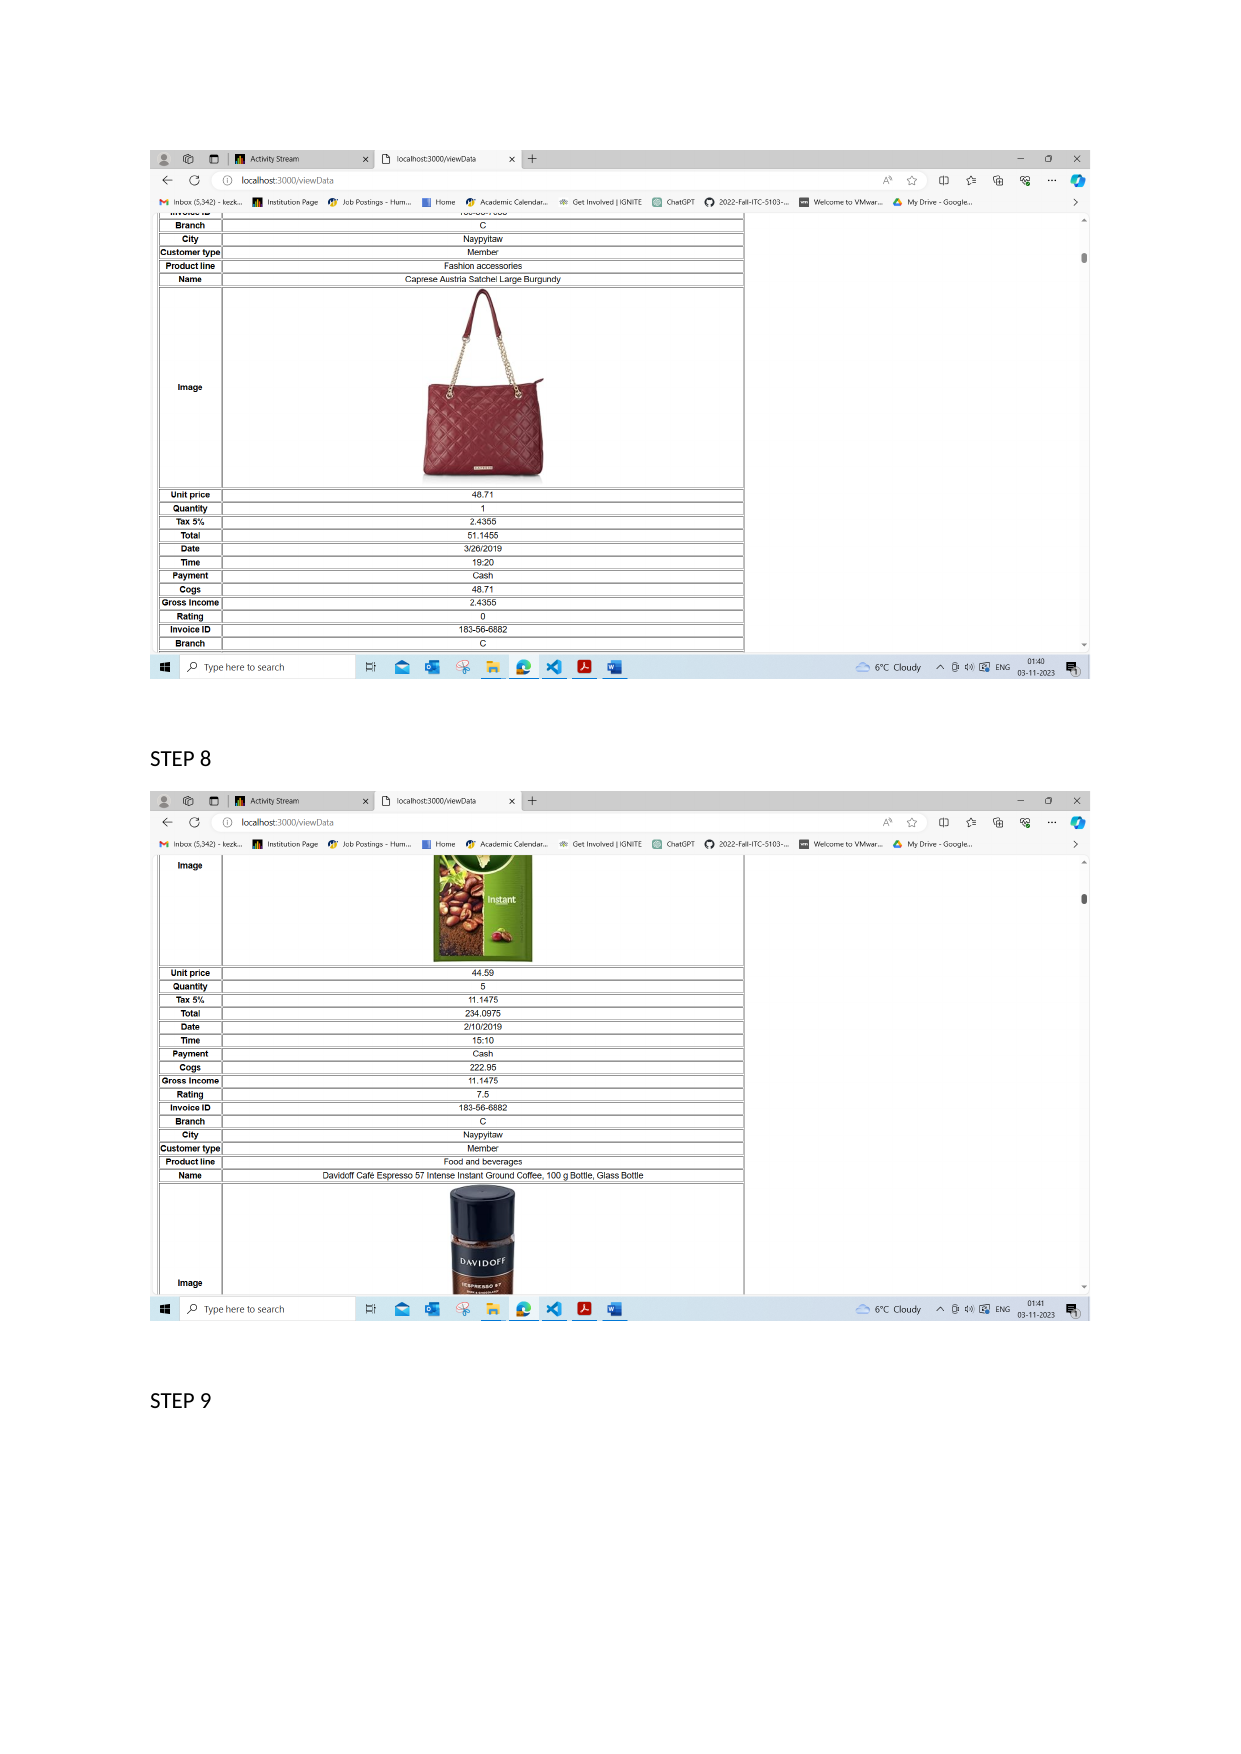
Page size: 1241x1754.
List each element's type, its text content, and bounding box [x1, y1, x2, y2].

picture [150, 150, 1091, 679]
text STEP 9 [150, 1386, 1090, 1414]
picture [150, 791, 1091, 1321]
text STEP 8 [150, 744, 1090, 773]
